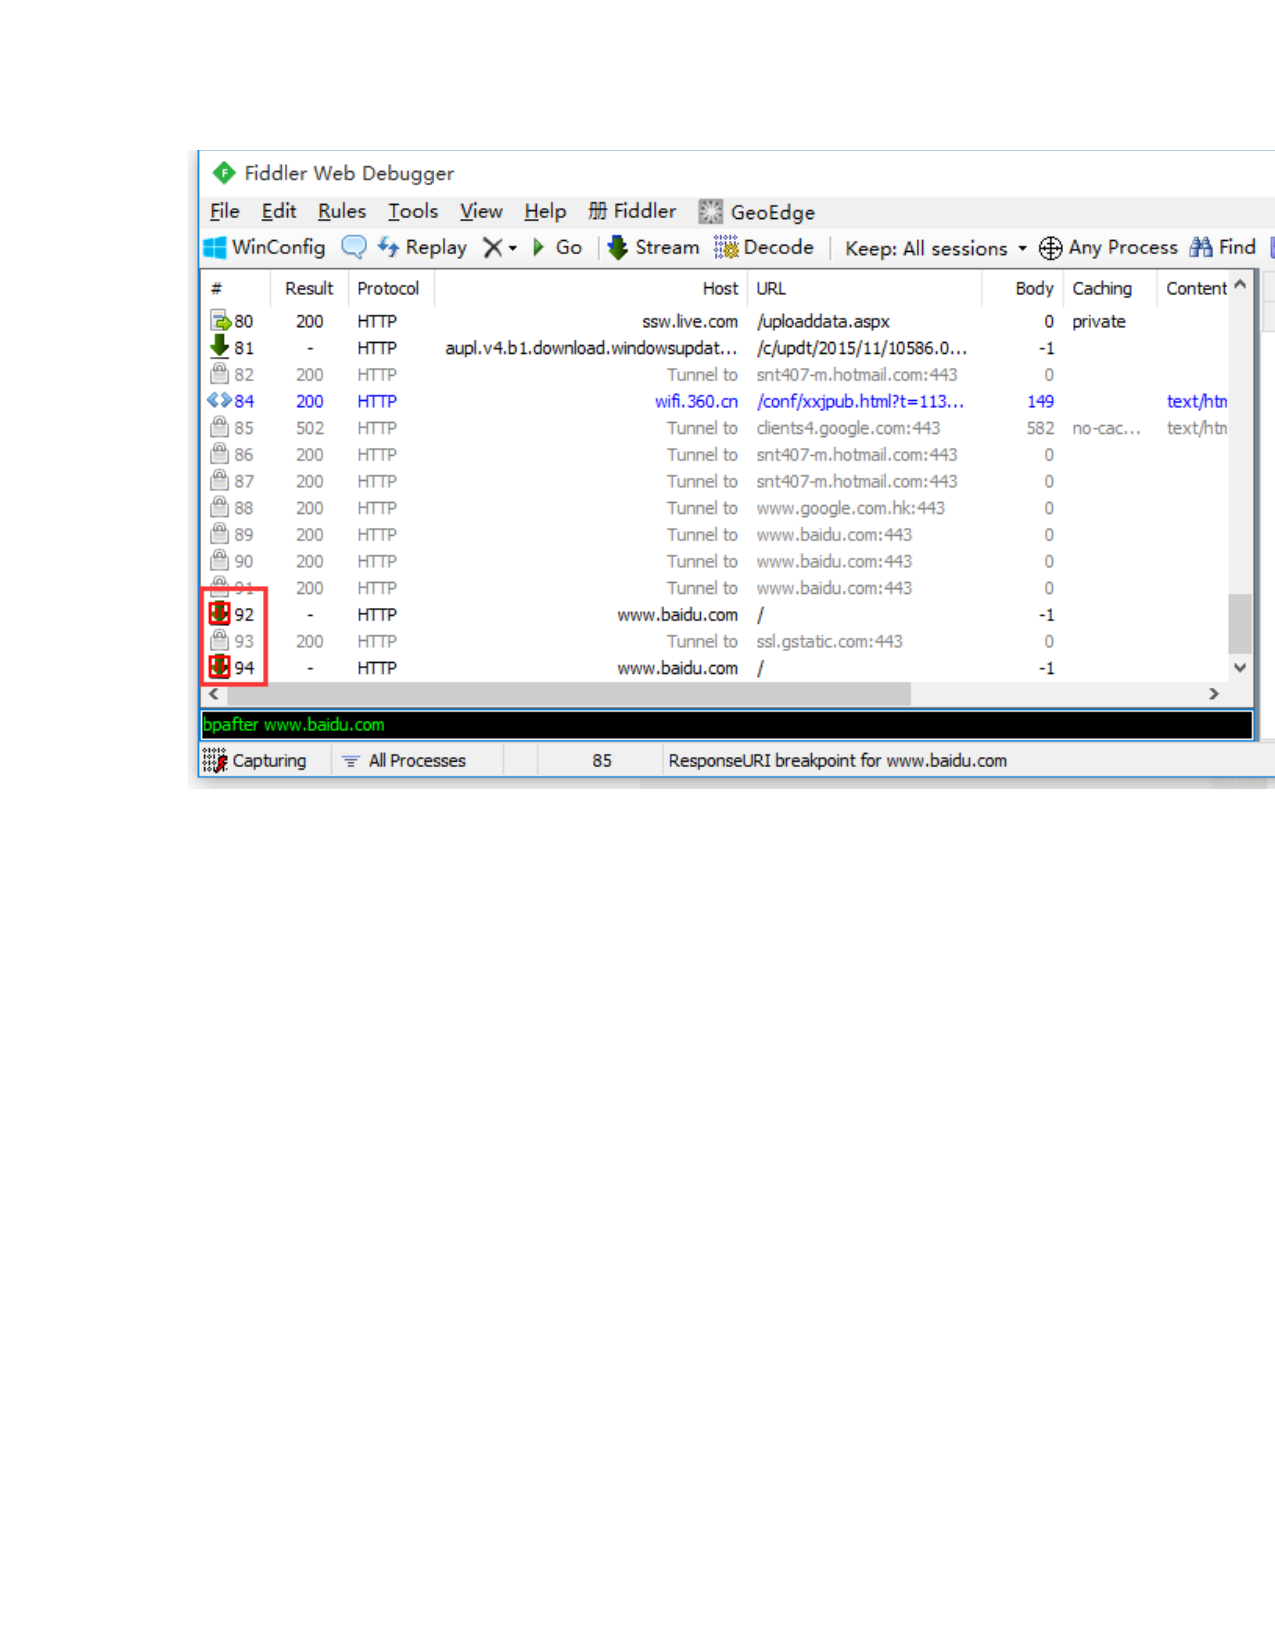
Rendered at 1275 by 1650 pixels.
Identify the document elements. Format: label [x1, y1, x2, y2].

picture [187, 150, 1275, 789]
